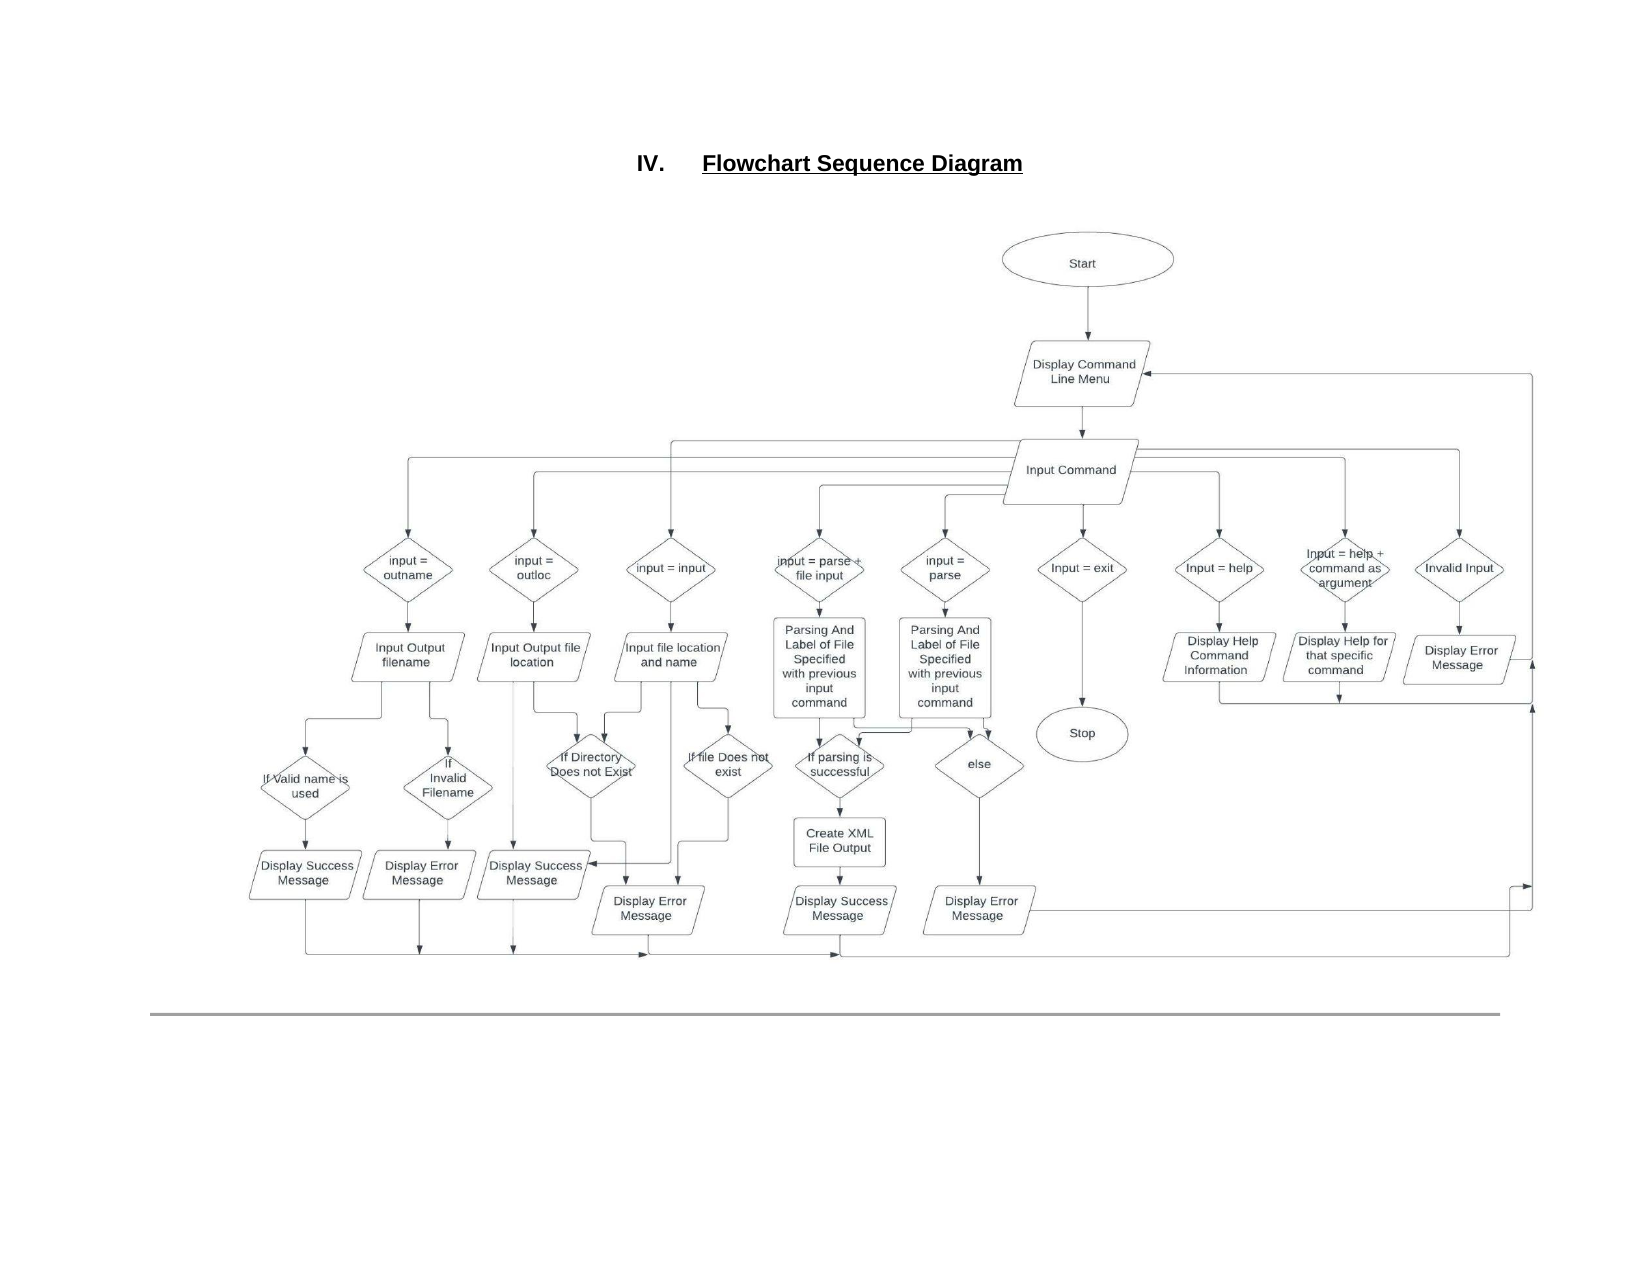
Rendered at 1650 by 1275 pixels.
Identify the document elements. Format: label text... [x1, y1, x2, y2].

picture [225, 210, 1558, 979]
list Flowchart Sequence Diagram [187, 150, 1500, 176]
